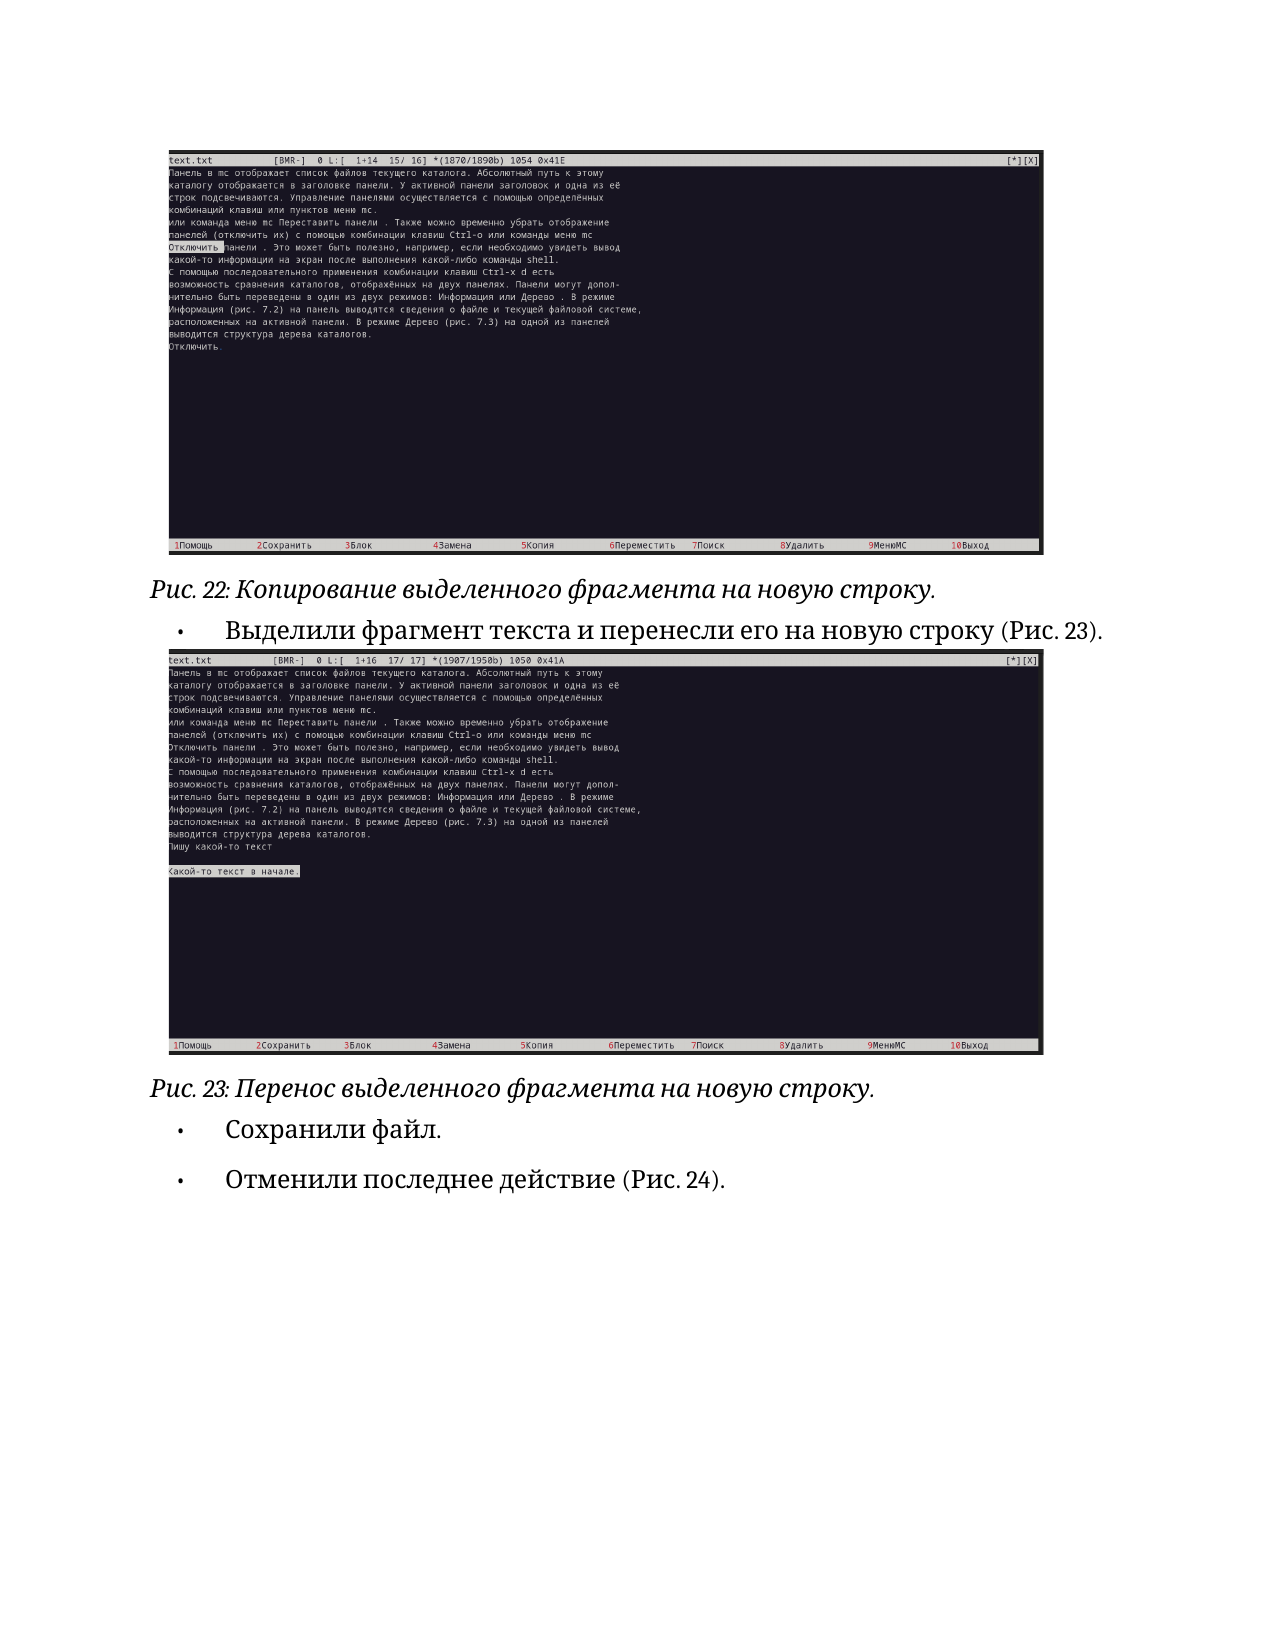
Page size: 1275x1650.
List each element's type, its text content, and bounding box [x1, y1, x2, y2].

text Рис. 22: Копирование выделенного фрагмента на новую строку. [150, 576, 1125, 604]
list Сохранили файл. [175, 1116, 1125, 1145]
list Отменили последнее действие (Рис. 24). [175, 1166, 1125, 1195]
list Выделили фрагмент текста и перенесли его на новую строку (Рис. 23). [175, 617, 1125, 646]
text Рис. 23: Перенос выделенного фрагмента на новую строку. [150, 1075, 1125, 1104]
picture [168, 150, 1044, 555]
picture [168, 649, 1044, 1055]
